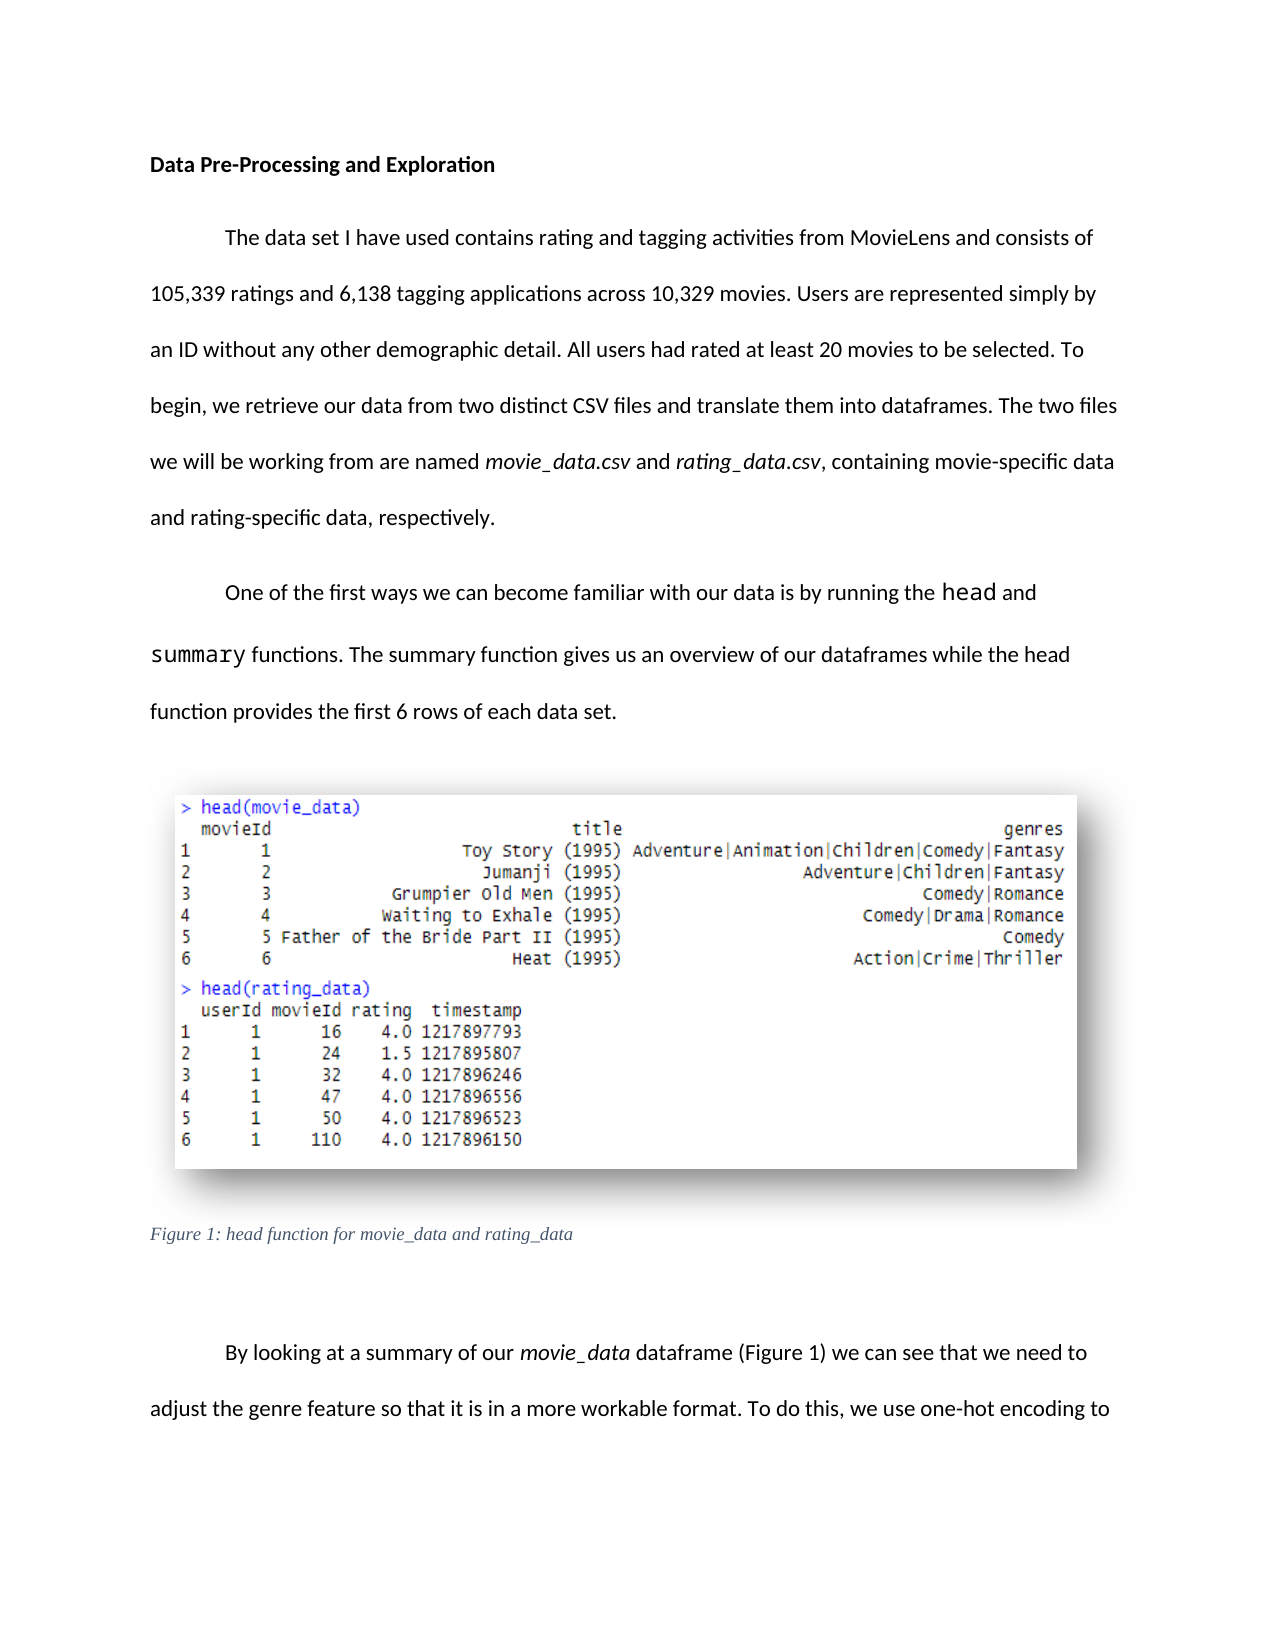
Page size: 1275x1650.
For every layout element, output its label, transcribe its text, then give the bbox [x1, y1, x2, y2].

text Figure 1: head function for movie_data and rating_data [150, 1223, 1125, 1244]
text Data Pre-Processing and Exploration [150, 150, 1125, 178]
text One of the first ways we can become familiar with our data is by running the head and summary functions. The summary function gives us an overview of our dataframes while the head function provides the first 6 rows of each data set. [150, 576, 1125, 725]
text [150, 1338, 1125, 1422]
text The data set I have used contains rating and tagging activities from MovieLens and consists of 105,339 ratings and 6,138 tagging applications across 10,329 movies. Users are represented simply by an ID without any other demographic detail. All users had rated at least 20 movies to be selected. To begin, we retrieve our data from two distinct CSV files and translate them into dataframes. The two files we will be working from are named movie_data.csv and rating_data.csv, containing movie-specific data and rating-specific data, respectively. [150, 223, 1125, 531]
picture [175, 795, 1077, 1169]
